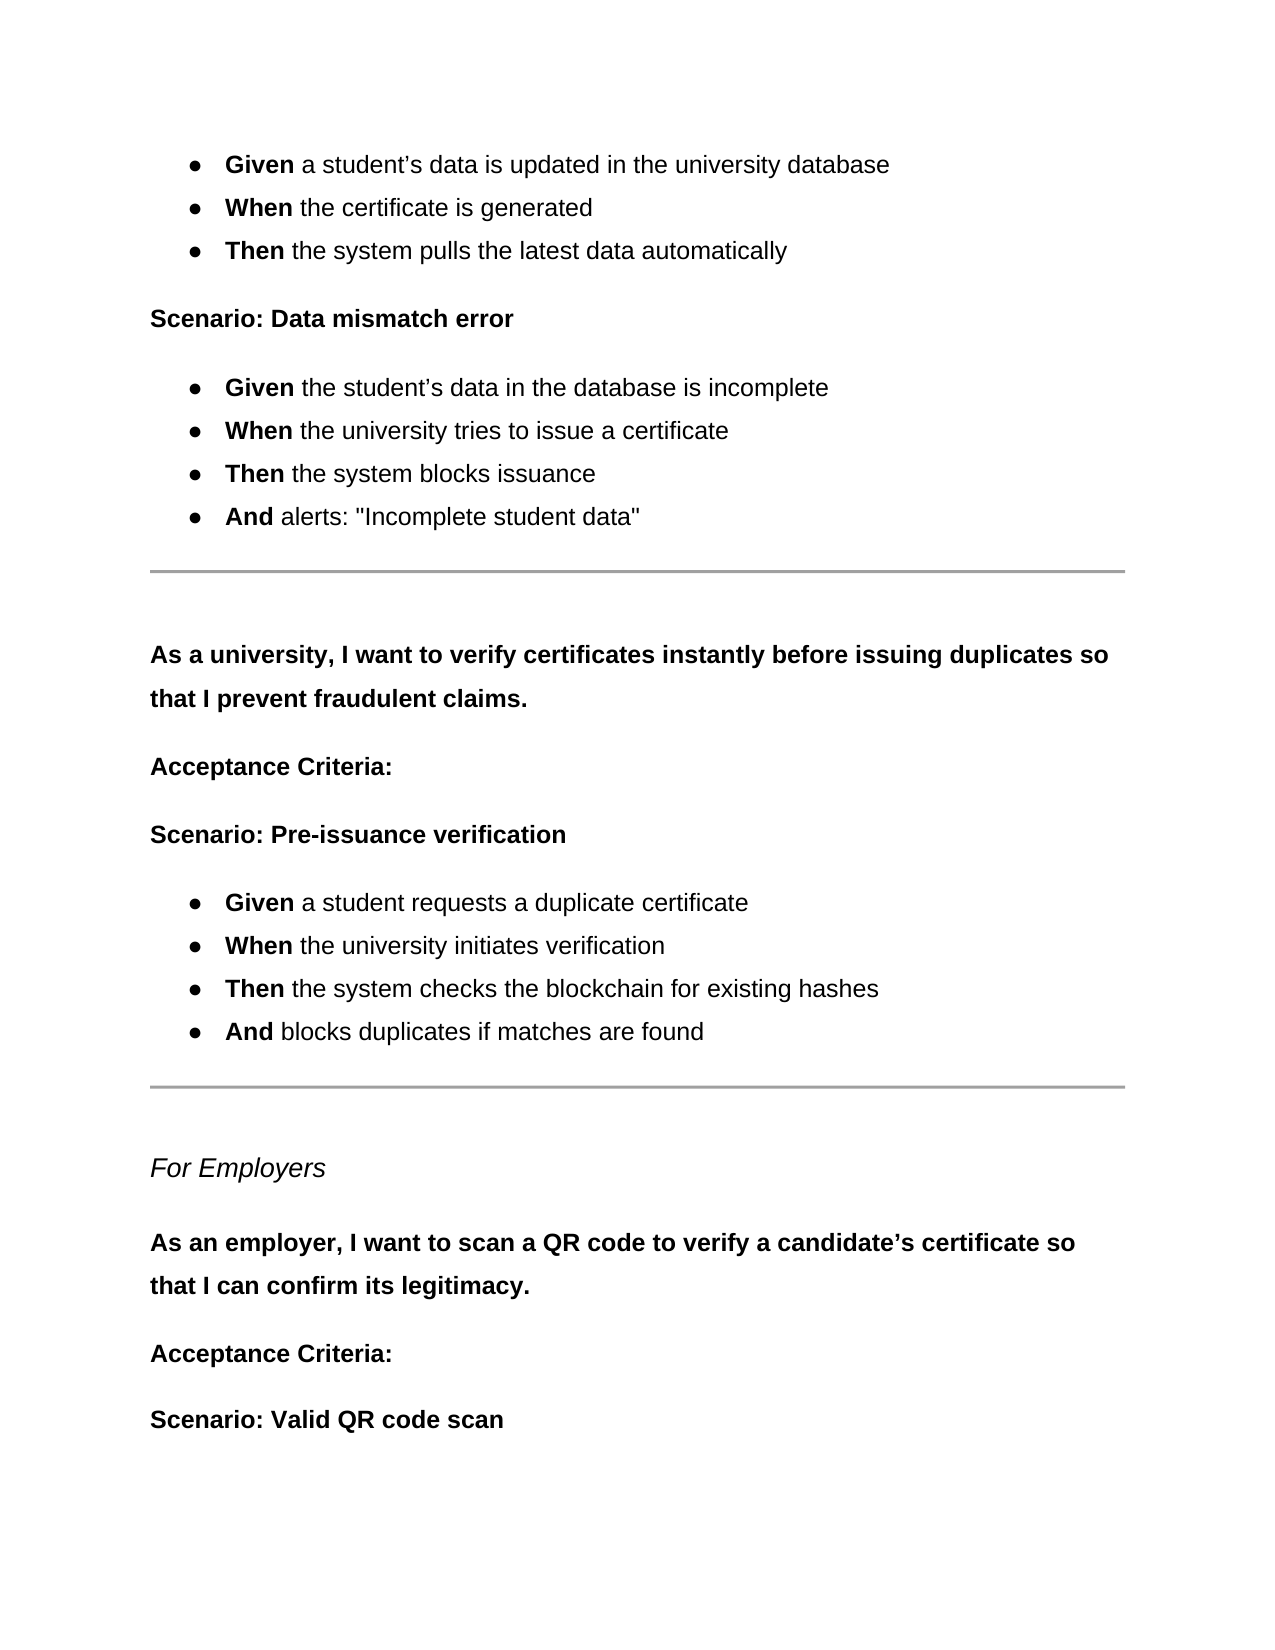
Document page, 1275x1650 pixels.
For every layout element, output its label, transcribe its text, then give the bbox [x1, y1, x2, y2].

subtitle As a university, I want to verify certificates instantly before issuing duplicates so that I prevent fraudulent claims. [150, 641, 1125, 712]
list Then the system checks the blockchain for existing hashes [187, 974, 1125, 1003]
list Then the system pulls the latest data automatically [187, 236, 1125, 265]
text Scenario: Pre-issuance verification [150, 820, 1125, 849]
subtitle Acceptance Criteria: [150, 1339, 1125, 1368]
list Then the system blocks issuance [187, 459, 1125, 487]
list Given the student’s data in the database is incomplete [187, 372, 1125, 401]
subtitle Scenario: Valid QR code scan [150, 1405, 1125, 1434]
list When the university initiates verification [187, 931, 1125, 960]
subtitle As an employer, I want to scan a QR code to verify a candidate’s certificate so that I can confirm its legitimacy. [150, 1228, 1125, 1300]
list Given a student requests a duplicate certificate [187, 888, 1125, 917]
subtitle Acceptance Criteria: [150, 752, 1125, 781]
list And alerts: "Incomplete student data" [187, 502, 1125, 531]
list And blocks duplicates if matches are found [187, 1017, 1125, 1046]
list When the university tries to issue a certificate [187, 416, 1125, 444]
subtitle For Employers [150, 1152, 1125, 1183]
text Scenario: Data mismatch error [150, 304, 1125, 333]
list When the certificate is generated [187, 193, 1125, 222]
list Given a student’s data is updated in the university database [187, 150, 1125, 179]
